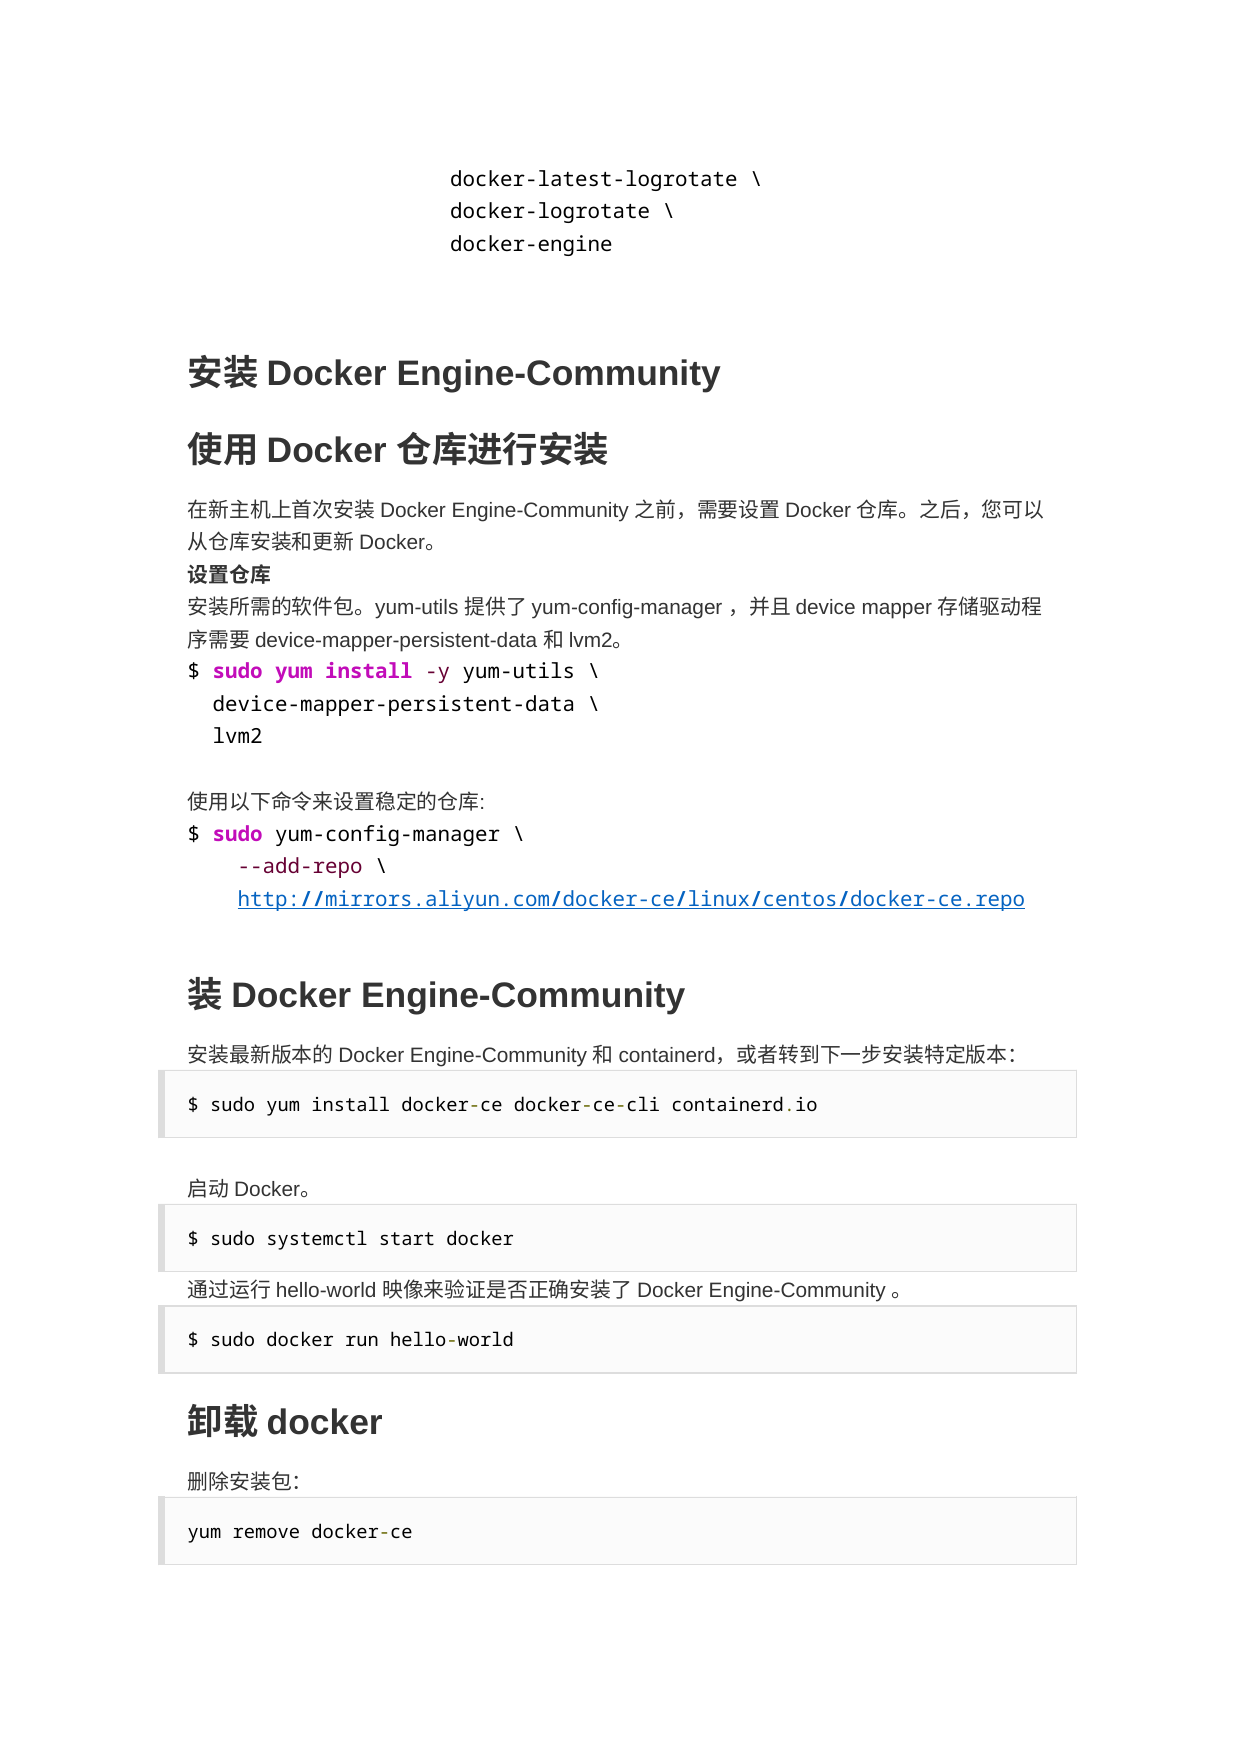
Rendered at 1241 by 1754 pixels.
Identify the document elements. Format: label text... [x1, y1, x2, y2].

text 设置仓库 [187, 557, 1053, 589]
text 删除安装包： [187, 1464, 1053, 1496]
text 装 Docker Engine-Community [187, 959, 1053, 1024]
text 通过运行 hello-world 映像来验证是否正确安装了 Docker Engine-Community 。 [187, 1272, 1053, 1305]
text $ sudo yum install -y yum-utils \ device-mapper-persistent-data \ lvm2 [187, 654, 1053, 752]
text 安装 Docker Engine-Community [187, 337, 1053, 402]
text 安装最新版本的 Docker Engine-Community 和 containerd，或者转到下一步安装特定版本： [187, 1037, 1053, 1069]
text $ sudo systemctl start docker [165, 1205, 1076, 1271]
text 安装所需的软件包。yum-utils 提供了 yum-config-manager ，并且 device mapper 存储驱动程序需要 device-mapper-persistent-data 和 lvm2。 [187, 589, 1053, 654]
text 在新主机上首次安装 Docker Engine-Community 之前，需要设置 Docker 仓库。之后，您可以从仓库安装和更新 Docker。 [187, 492, 1053, 557]
text 使用 Docker 仓库进行安装 [187, 414, 1053, 479]
text $ sudo docker run hello-world [165, 1307, 1076, 1372]
text 启动 Docker。 [187, 1171, 1053, 1203]
text $ sudo yum install docker-ce docker-ce-cli containerd.io [165, 1071, 1076, 1137]
subtitle 卸载 docker [187, 1386, 1053, 1451]
text 使用以下命令来设置稳定的仓库: [187, 784, 1053, 817]
text yum remove docker-ce [165, 1498, 1076, 1564]
text $ sudo yum-config-manager \ --add-repo \ http://mirrors.aliyun.com/docker-ce/linux/centos/docker-ce.repo [187, 817, 1053, 914]
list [225, 162, 1053, 259]
